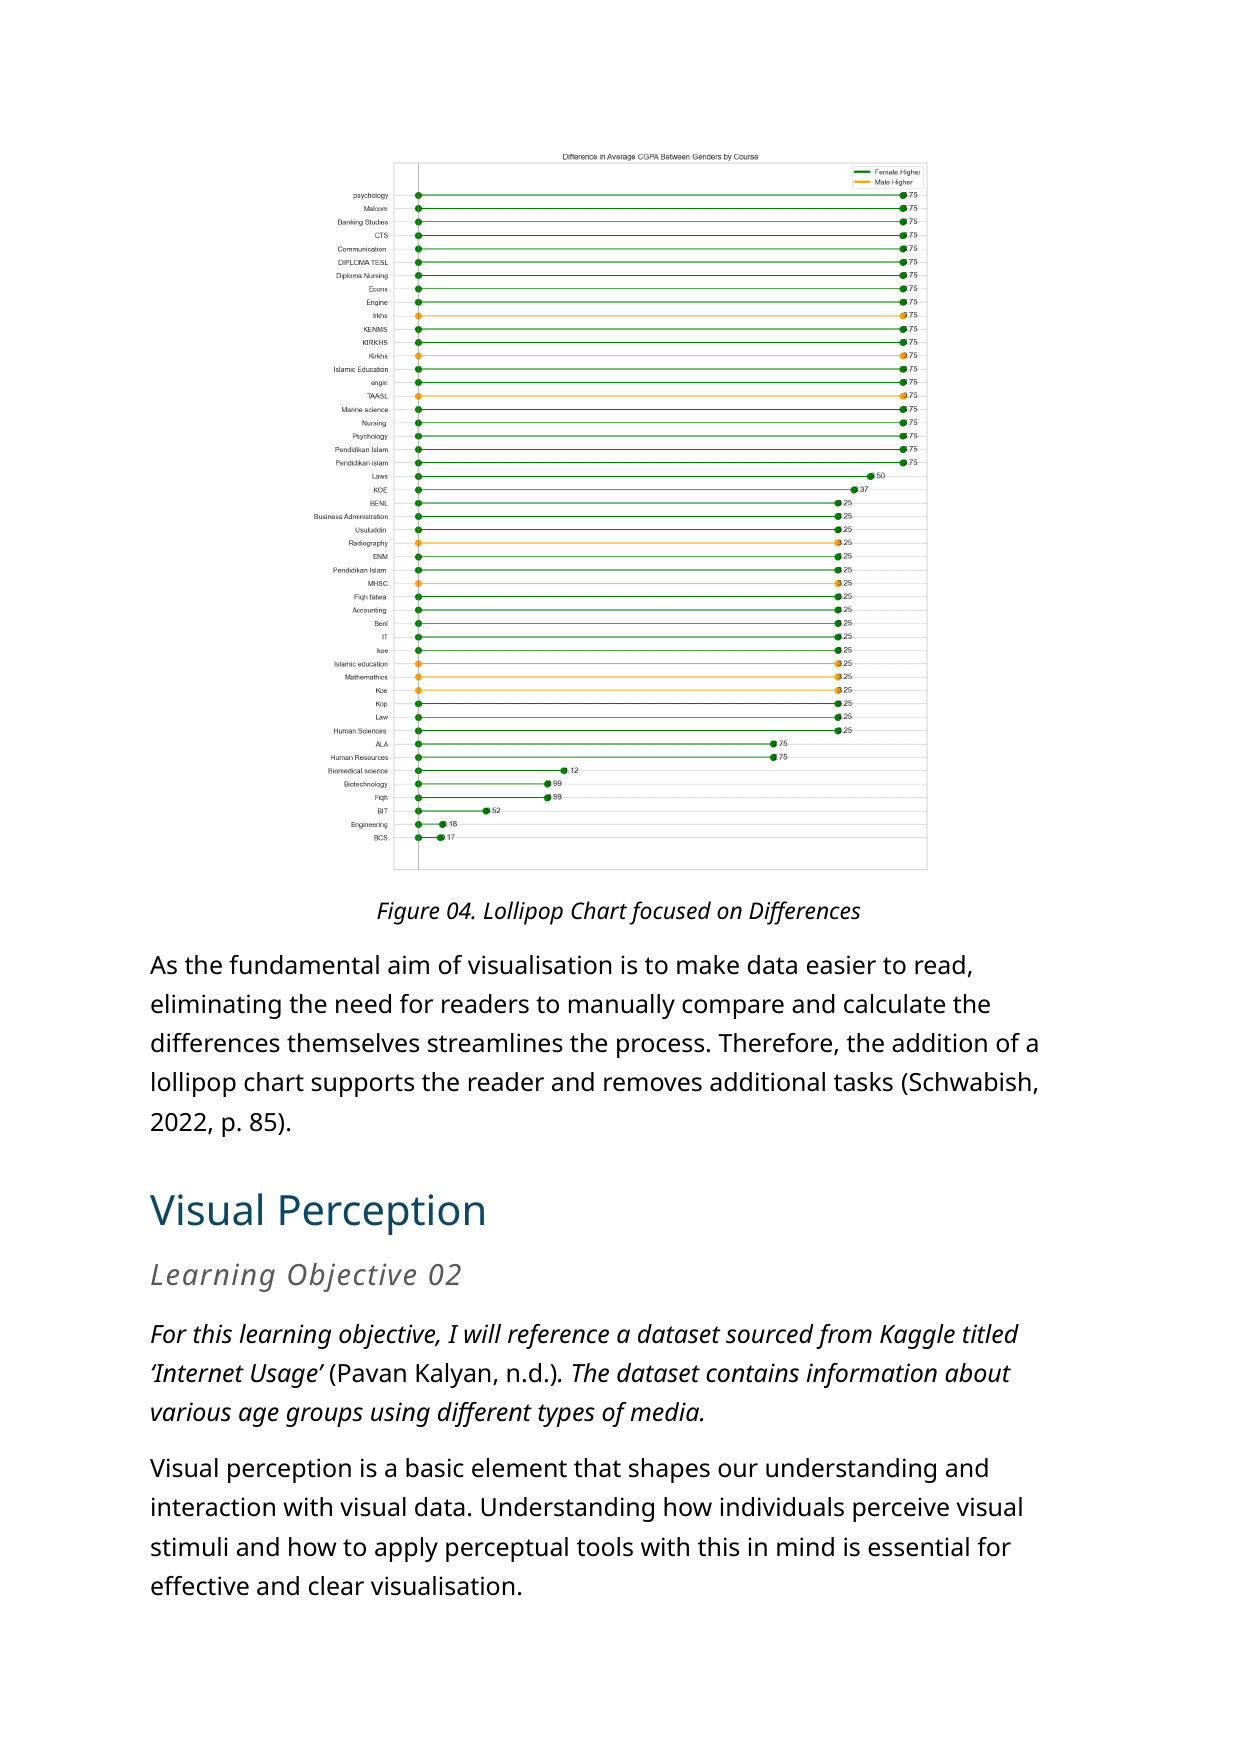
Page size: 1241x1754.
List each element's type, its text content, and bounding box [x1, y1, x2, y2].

text As the fundamental aim of visualisation is to make data easier to read, eliminating the need for readers to manually compare and calculate the differences themselves streamlines the process. Therefore, the addition of a lollipop chart supports the reader and removes additional tasks . [150, 947, 1090, 1138]
picture [309, 150, 931, 874]
subtitle Learning Objective 02 [150, 1254, 1090, 1294]
text For this learning objective, I will reference a dataset sourced from Kaggle titled ‘Internet Usage’ . The dataset contains information about various age groups using different types of media. [150, 1317, 1090, 1429]
text Visual perception is a basic element that shapes our understanding and interaction with visual data. Understanding how individuals perceive visual stimuli and how to apply perceptual tools with this in mind is essential for effective and clear visualisation. [150, 1451, 1090, 1602]
text Figure 04. Lollipop Chart focused on Differences [150, 895, 1090, 926]
subtitle Visual Perception [150, 1181, 1090, 1238]
